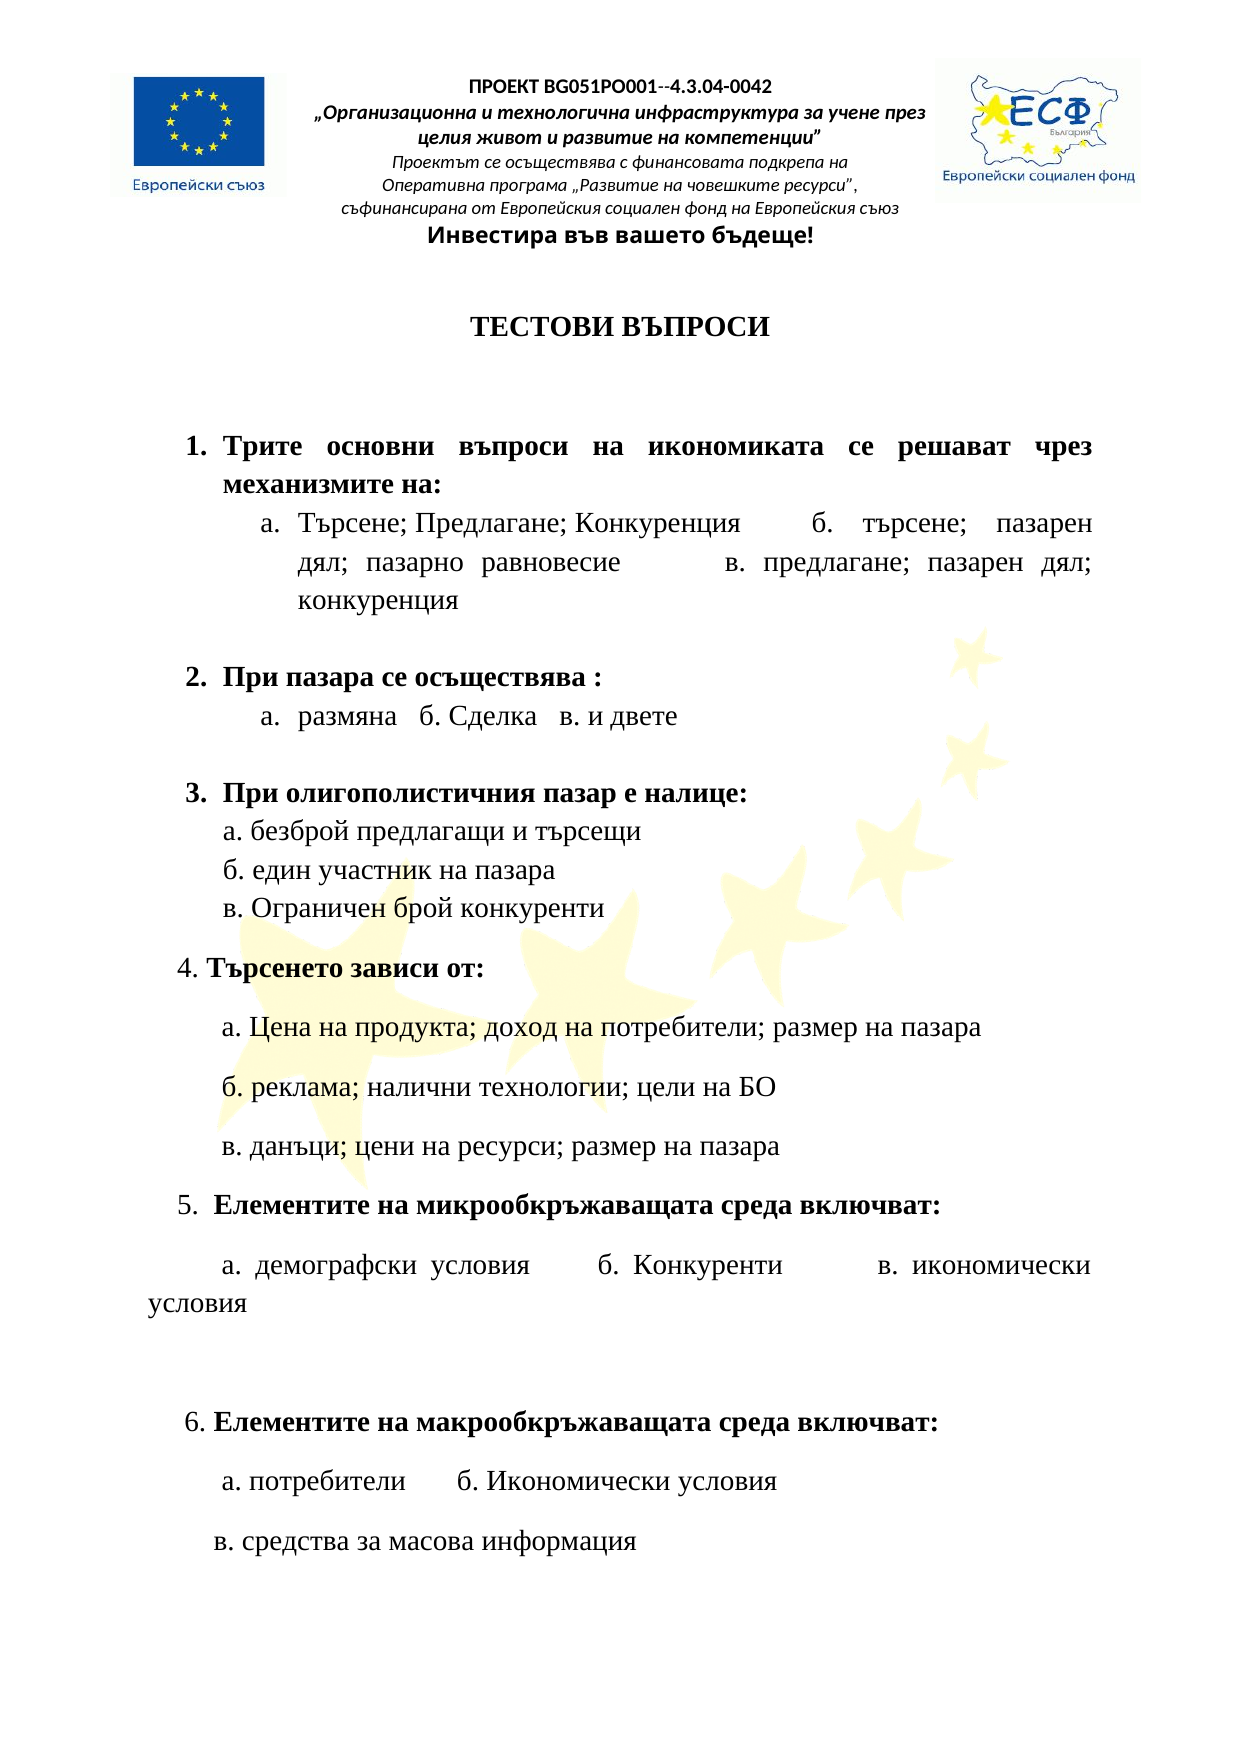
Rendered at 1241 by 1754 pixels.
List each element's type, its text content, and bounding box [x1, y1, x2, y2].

text в. данъци; цени на ресурси; размер на пазара [148, 1128, 1093, 1162]
list а. безброй предлагащи и търсещи [223, 813, 1093, 847]
text 5. Елементите на микрообкръжаващата среда включват: [148, 1187, 1093, 1221]
text а. демографски условия б. Конкуренти в. икономически условия [148, 1247, 1093, 1319]
picture [935, 58, 1142, 203]
picture [141, 623, 1100, 1232]
list б. един участник на пазара [223, 852, 1093, 886]
list размяна б. Сделка в. и двете [260, 698, 1093, 731]
list в. Ограничен брой конкуренти [223, 891, 1093, 924]
text ТЕСТОВИ ВЪПРОСИ [148, 309, 1093, 343]
text 4. Търсенето зависи от: [148, 950, 1093, 983]
list Търсене; Предлагане; Конкуренция б. търсене; пазарен дял; пазарно равновесие в. предлагане; пазарен дял; конкуренция [260, 505, 1093, 616]
text в. средства за масова информация [148, 1523, 1093, 1556]
list Трите основни въпроси на икономиката се решават чрез механизмите на: [185, 428, 1093, 500]
picture [110, 73, 287, 197]
text б. реклама; налични технологии; цели на БО [148, 1069, 1093, 1102]
text 6. Елементите на макрообкръжаващата среда включват: [148, 1404, 1093, 1438]
list При пазара се осъществява : [185, 659, 1093, 693]
text а. потребители б. Икономически условия [148, 1463, 1093, 1497]
text а. Цена на продукта; доход на потребители; размер на пазара [148, 1009, 1093, 1043]
list При олигополистичния пазар е налице: [185, 775, 1093, 808]
